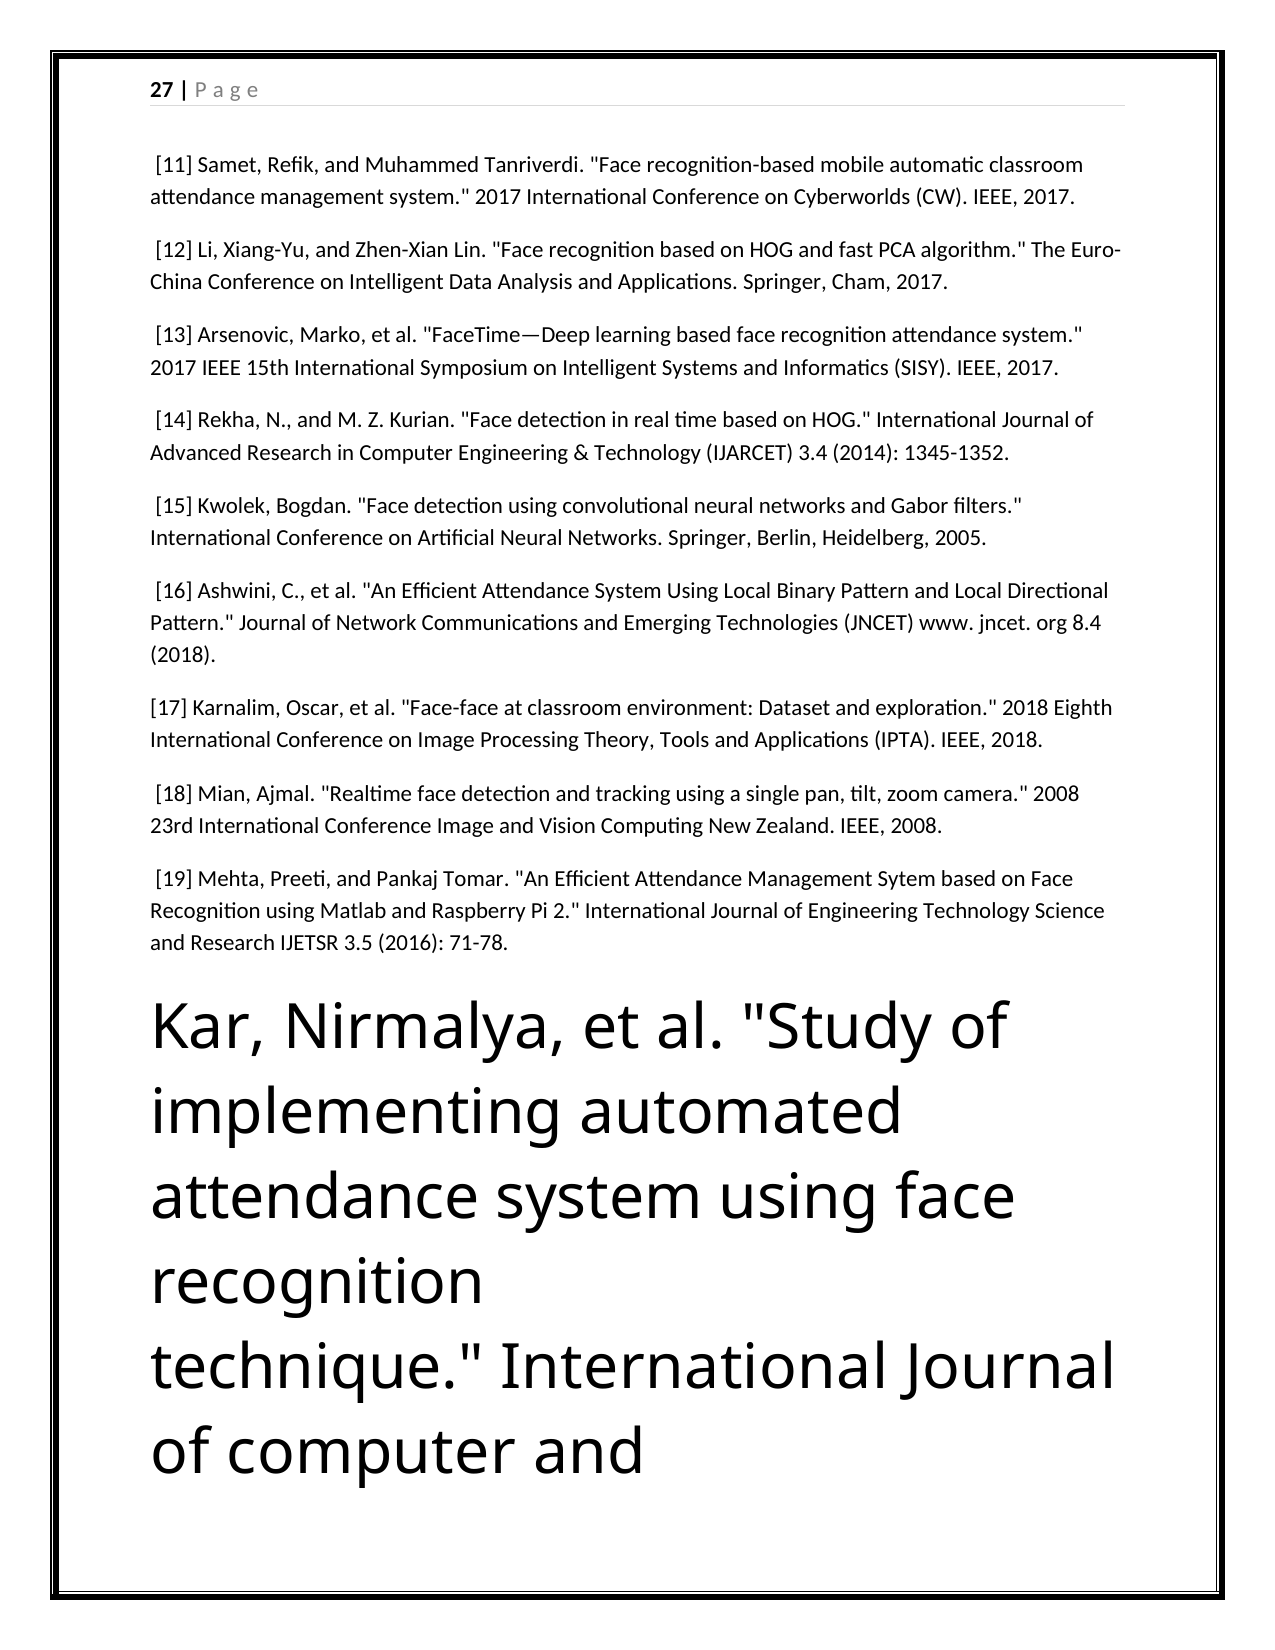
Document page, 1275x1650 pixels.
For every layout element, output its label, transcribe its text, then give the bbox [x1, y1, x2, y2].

text attendance system using face recognition [150, 1151, 1125, 1322]
text [13] Arsenovic, Marko, et al. "FaceTime—Deep learning based face recognition attendance system." 2017 IEEE 15th International Symposium on Intelligent Systems and Informatics (SISY). IEEE, 2017. [150, 320, 1125, 381]
text Kar, Nirmalya, et al. "Study of implementing automated [150, 981, 1125, 1151]
text [17] Karnalim, , et al. "Face-face at classroom environment: Dataset and exploration." 2018 Eighth International Conference on Image Processing Theory, Tools and Applications (IPTA). IEEE, 2018. [150, 693, 1125, 754]
text [12] Li, Xiang-Yu, and Zhen-Xian Lin. "Face recognition based on HOG and fast PCA algorithm." The Euro-China Conference on Intelligent Data Analysis and Applications. Springer, Cham, 2017. [150, 235, 1125, 295]
text [15] Kwolek, Bogdan. "Face detection using convolutional neural networks and filters." International Conference on Artificial Neural Networks. Springer, , , 2005. [150, 491, 1125, 551]
text [18] Mian, Ajmal. "Realtime face detection and tracking using a single pan, tilt, zoom camera." 2008 23rd International Conference Image and Vision Computing . IEEE, 2008. [150, 779, 1125, 839]
text [14] Rekha, N., and . "Face detection in real time based on HOG." International Journal of Advanced Research in Computer Engineering & Technology (IJARCET) 3.4 (2014): 1345-1352. [150, 406, 1125, 466]
text [19] Mehta, Preeti, and . "An Efficient Attendance Management Sytem based on Face Recognition using Matlab and Raspberry Pi 2." International Journal of Engineering Technology Science and Research IJETSR 3.5 (2016): 71-78. [150, 864, 1125, 956]
text [16] Ashwini, C., et al. "An Efficient Attendance System Using Local Binary Pattern and Local Directional Pattern." Journal of Network Communications and Emerging Technologies (JNCET) www. jncet. org 8.4 (2018). [150, 576, 1125, 668]
text technique." International Journal of computer and [150, 1322, 1125, 1492]
text [11] Samet, Refik, and . "Face recognition-based mobile automatic classroom attendance management system." 2017 International Conference on Cyberworlds (CW). IEEE, 2017. [150, 150, 1125, 210]
